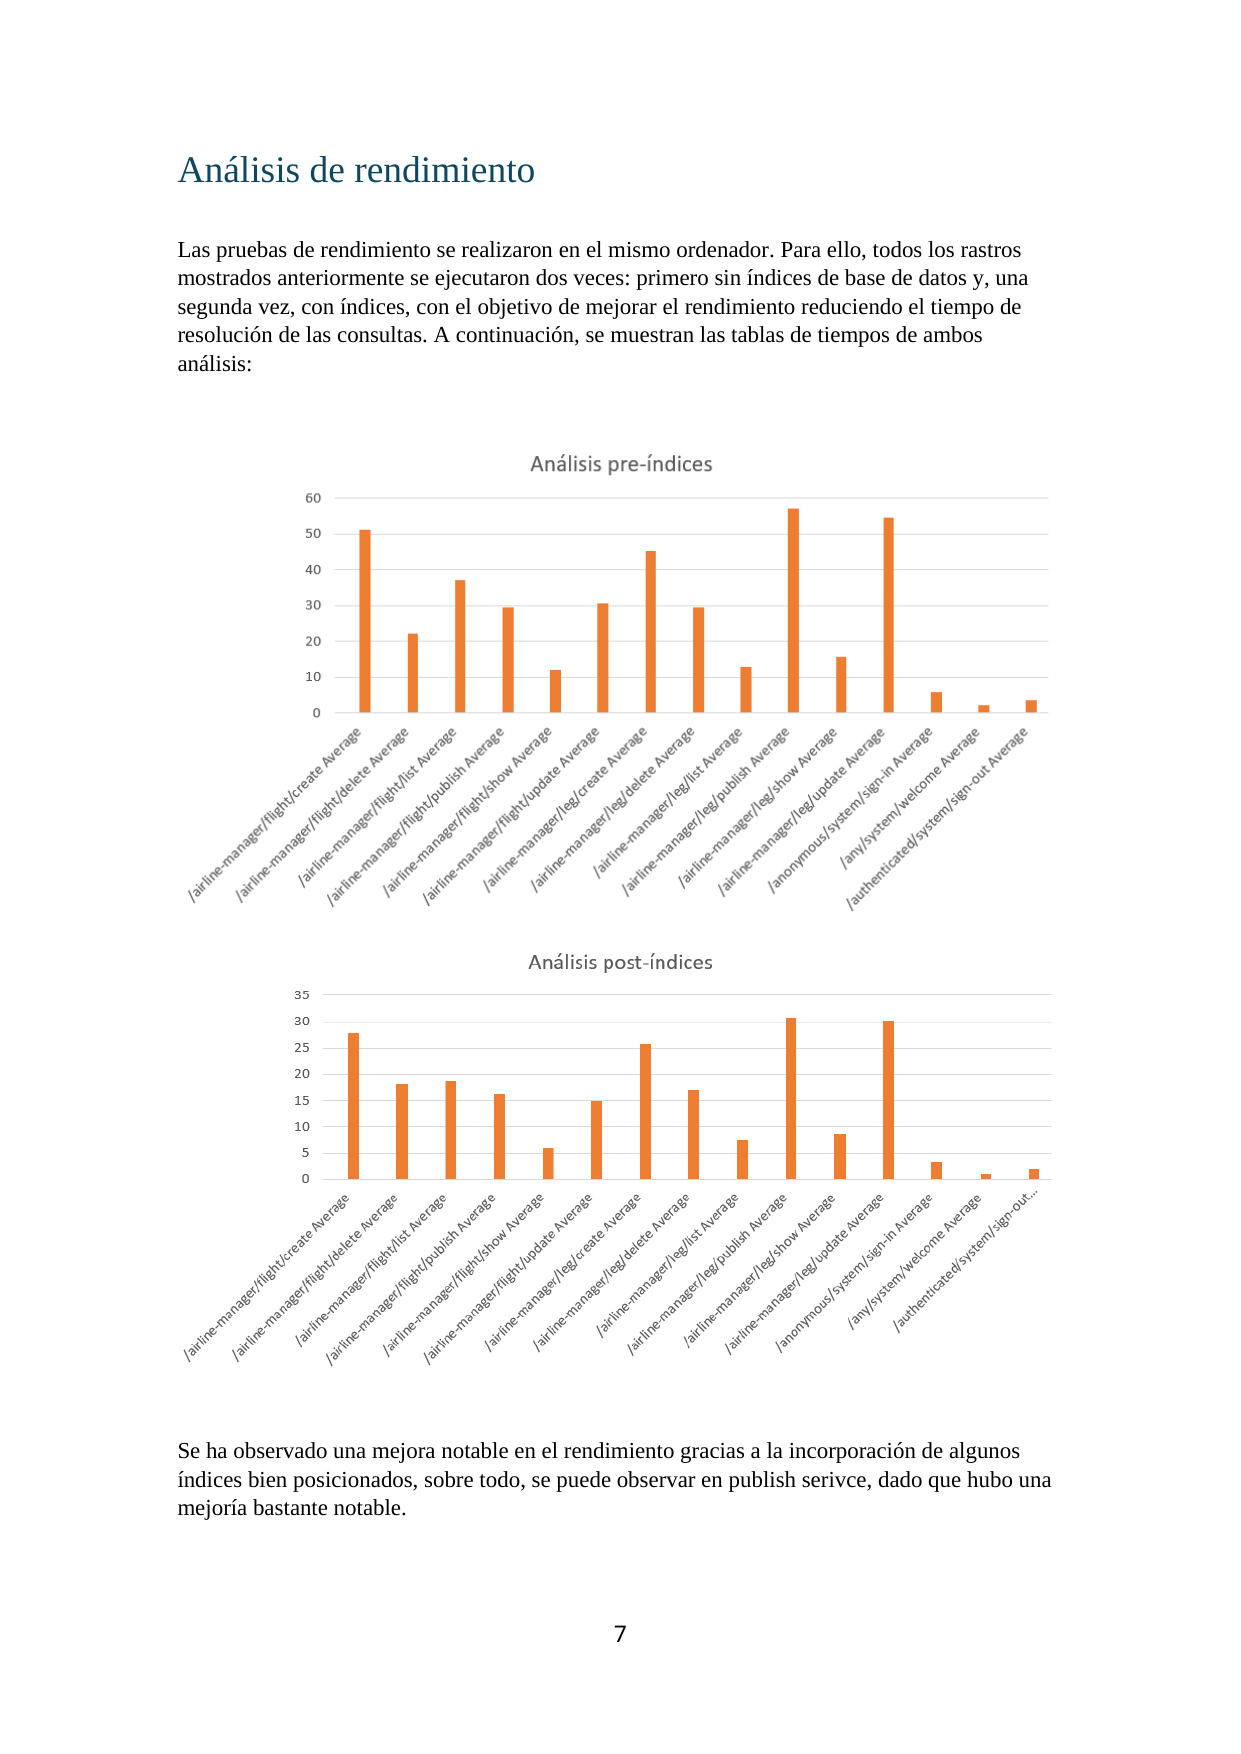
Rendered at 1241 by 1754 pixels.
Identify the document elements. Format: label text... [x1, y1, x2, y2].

text Las pruebas de rendimiento se realizaron en el mismo ordenador. Para ello, todos los rastros mostrados anteriormente se ejecutaron dos veces: primero sin índices de base de datos y, una segunda vez, con índices, con el objetivo de mejorar el rendimiento reduciendo el tiempo de resolución de las consultas. A continuación, se muestran las tablas de tiempos de ambos análisis: [177, 236, 1063, 376]
picture [177, 439, 1063, 917]
subtitle Análisis de rendimiento [177, 148, 1063, 191]
text Se ha observado una mejora notable en el rendimiento gracias a la incorporación de algunos índices bien posicionados, sobre todo, se puede observar en publish serivce, dado que hubo una mejoría bastante notable. [177, 1437, 1063, 1521]
picture [177, 936, 1063, 1374]
